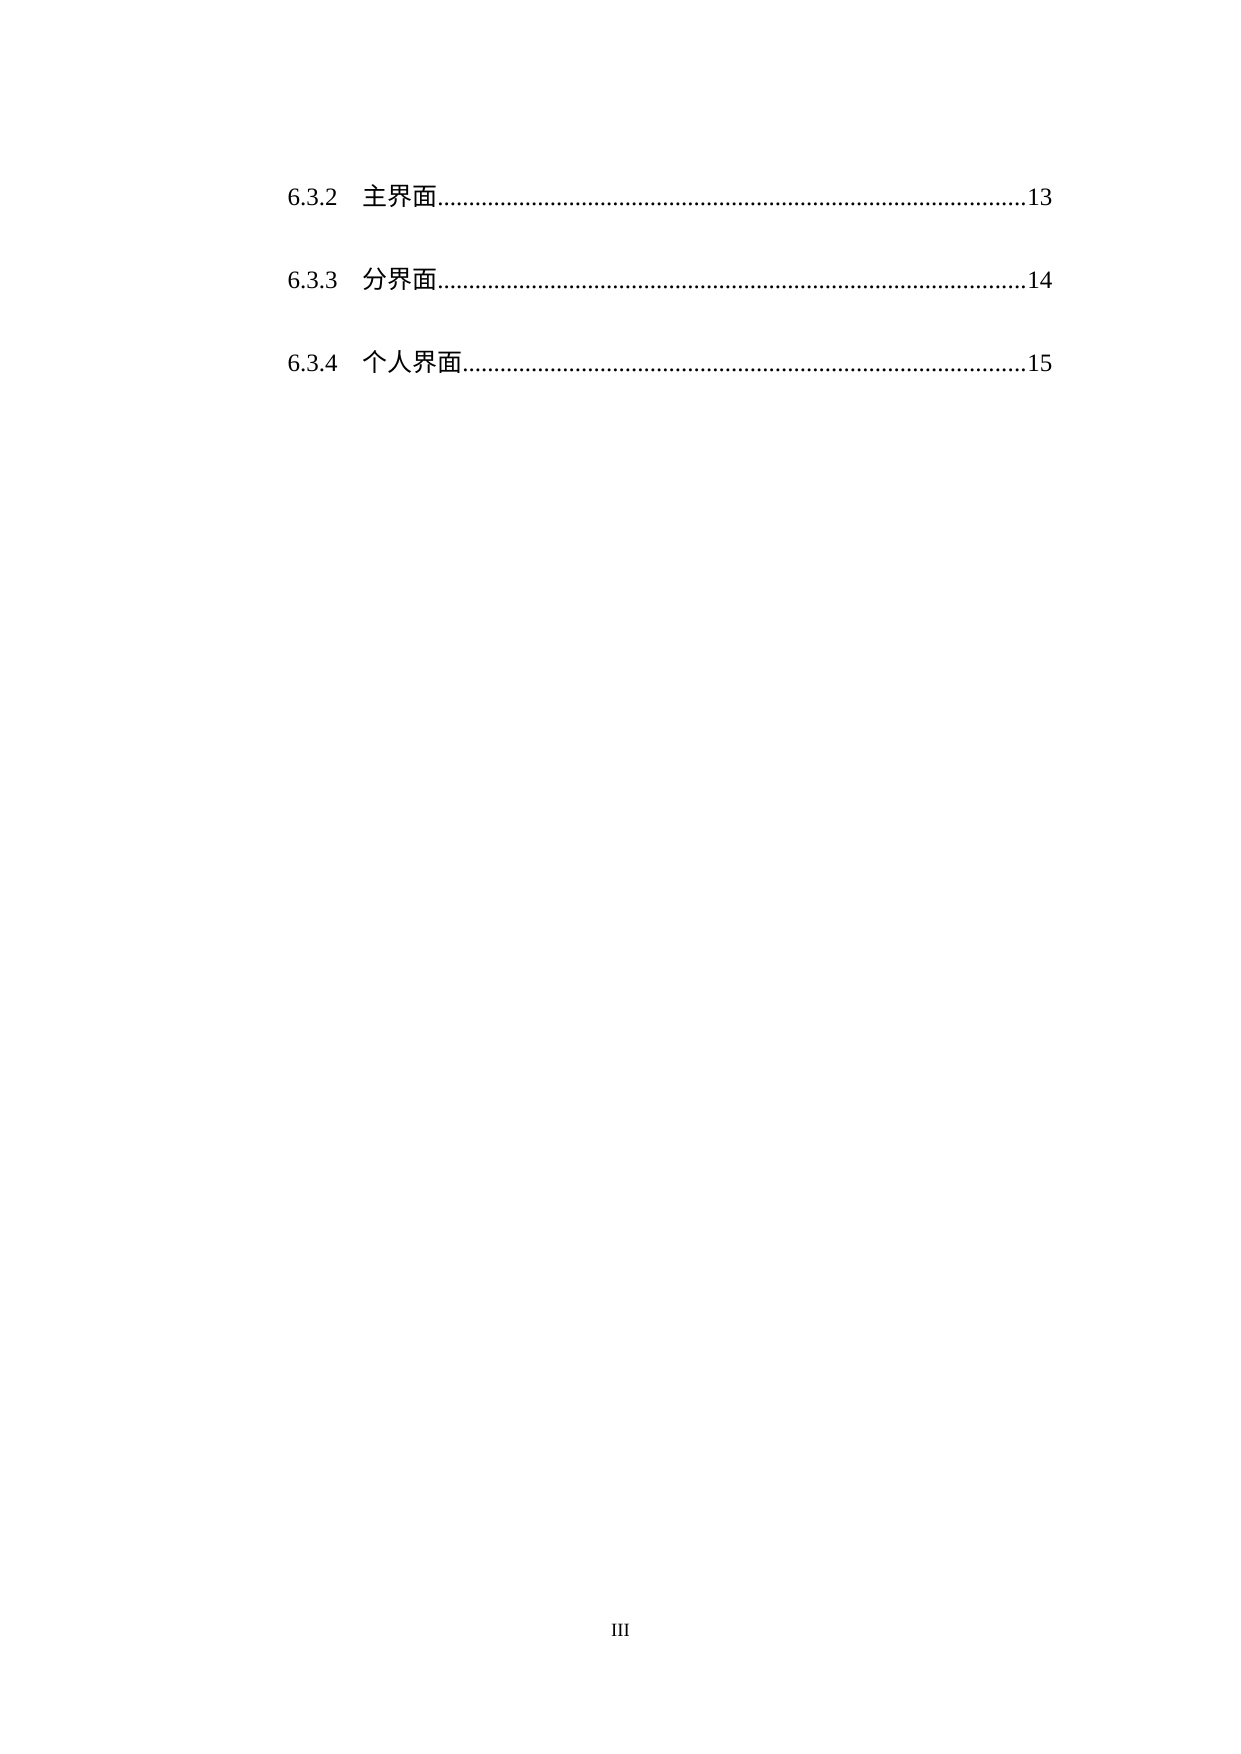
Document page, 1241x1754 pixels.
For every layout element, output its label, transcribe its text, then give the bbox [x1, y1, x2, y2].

text 6.3.2 主界面 13 [287, 162, 1053, 227]
text 6.3.3 分界面 14 [287, 245, 1053, 310]
text 6.3.4 个人界面 15 [287, 328, 1053, 393]
